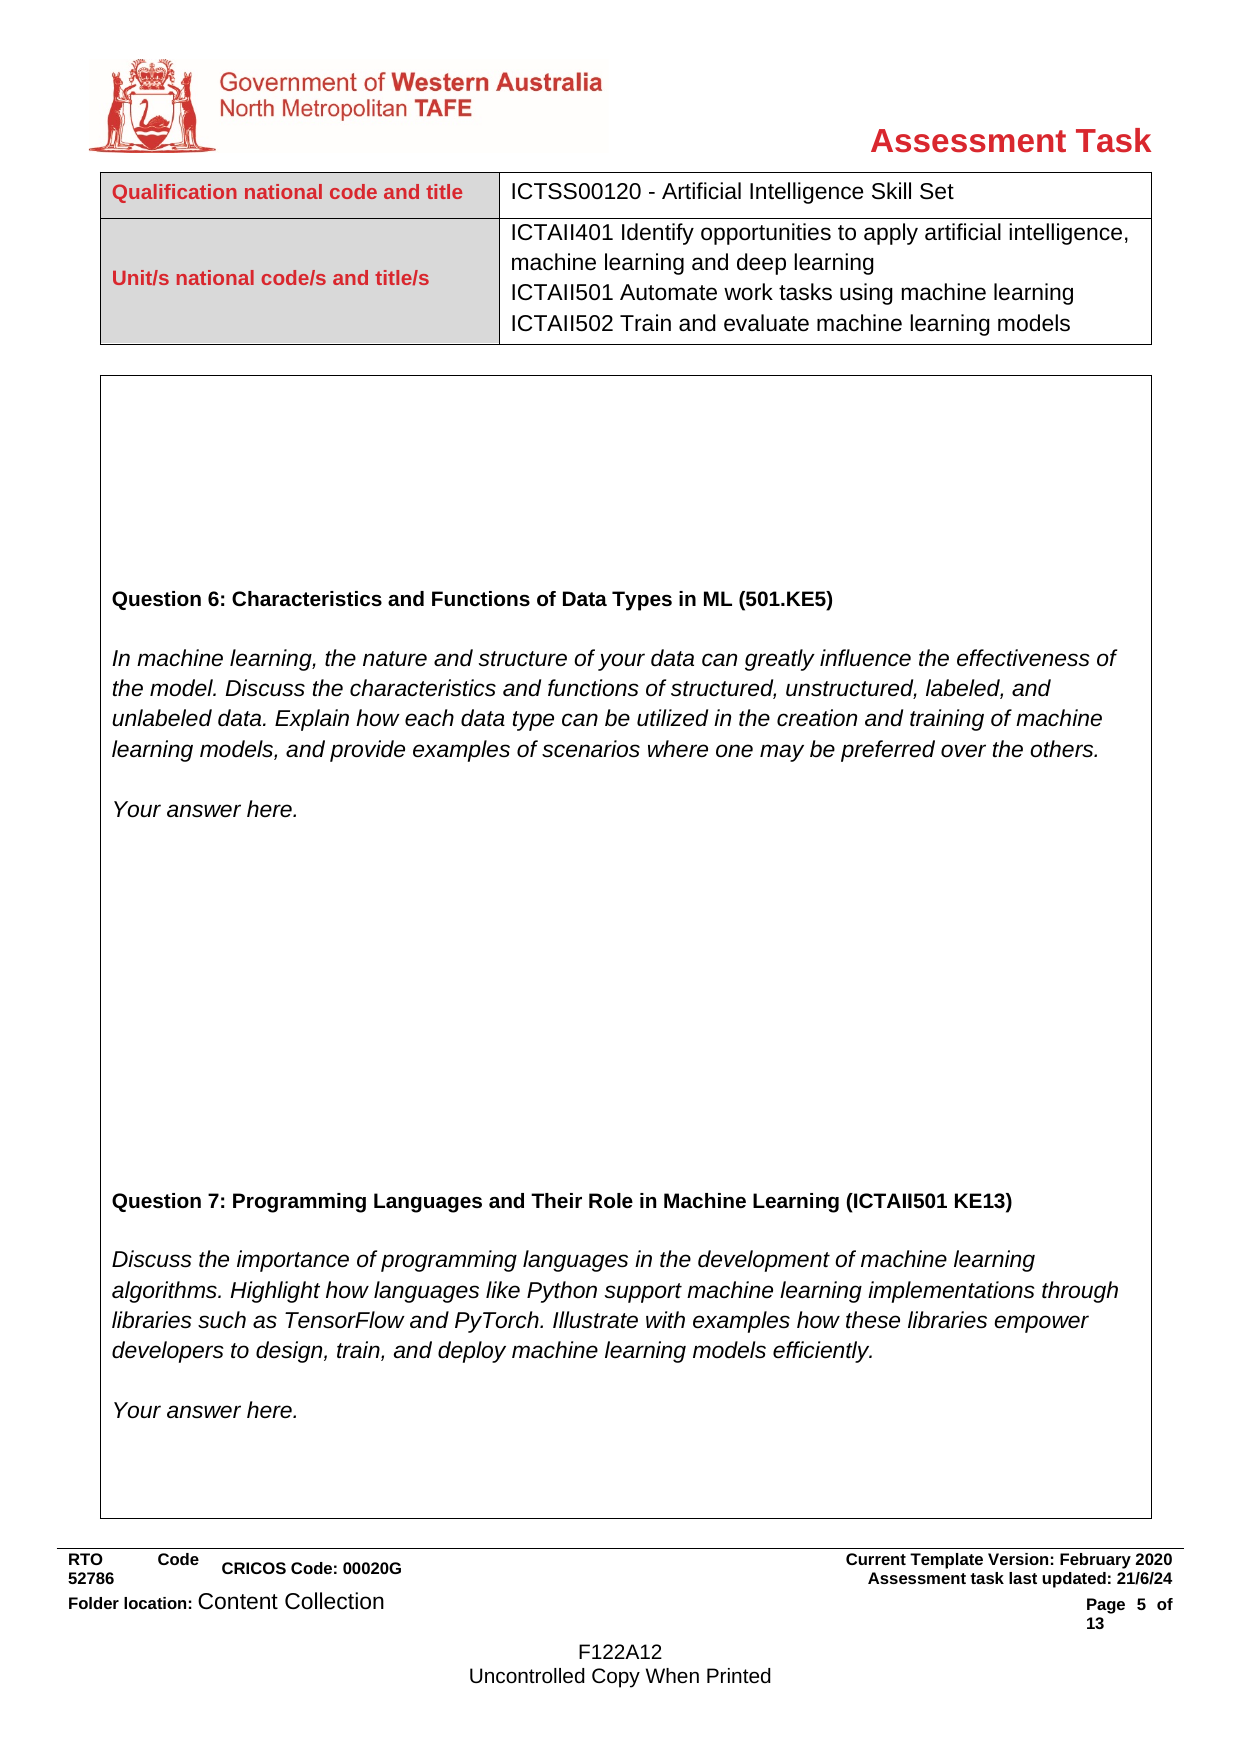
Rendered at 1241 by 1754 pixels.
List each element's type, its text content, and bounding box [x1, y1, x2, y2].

picture [88, 59, 609, 153]
